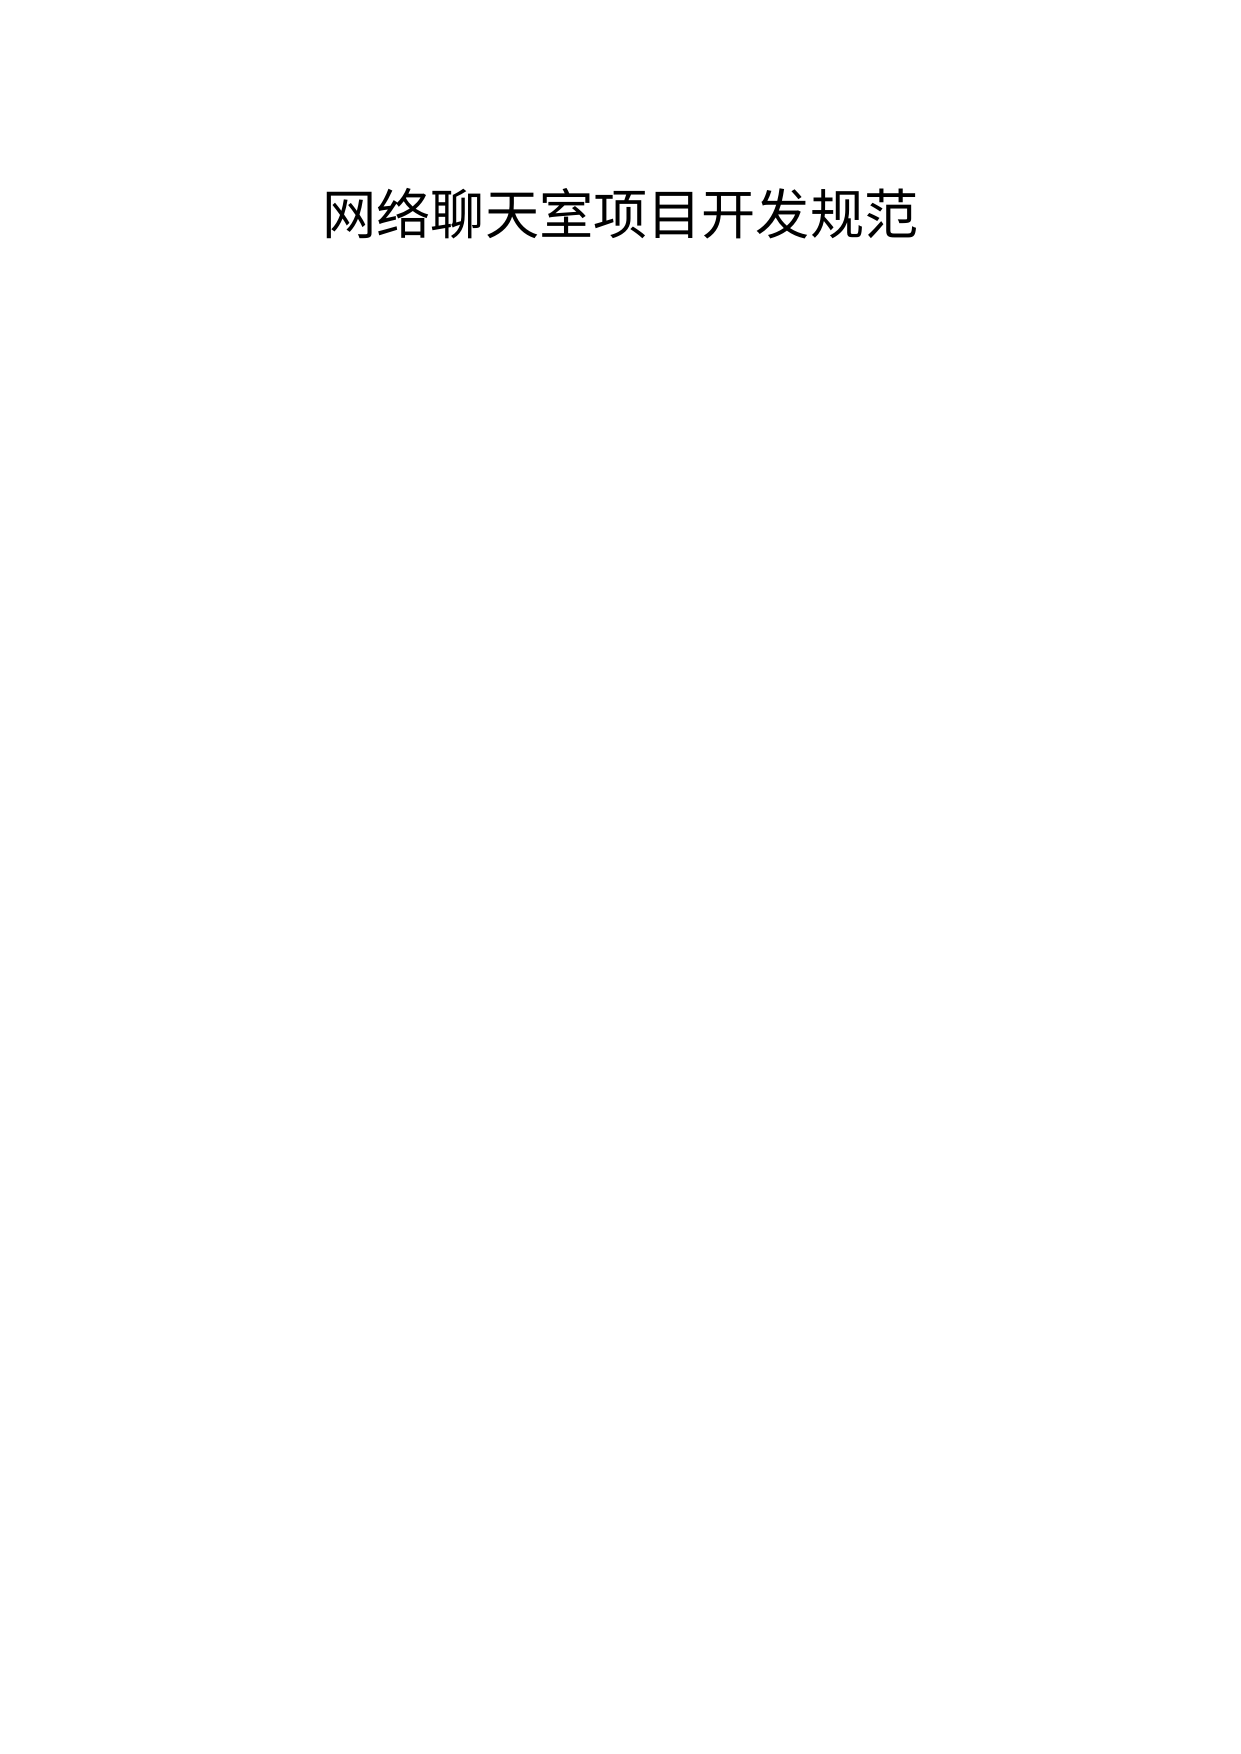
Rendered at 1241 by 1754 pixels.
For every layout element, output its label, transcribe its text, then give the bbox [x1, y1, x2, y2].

text 网络聊天室项目开发规范 [235, 162, 1006, 259]
